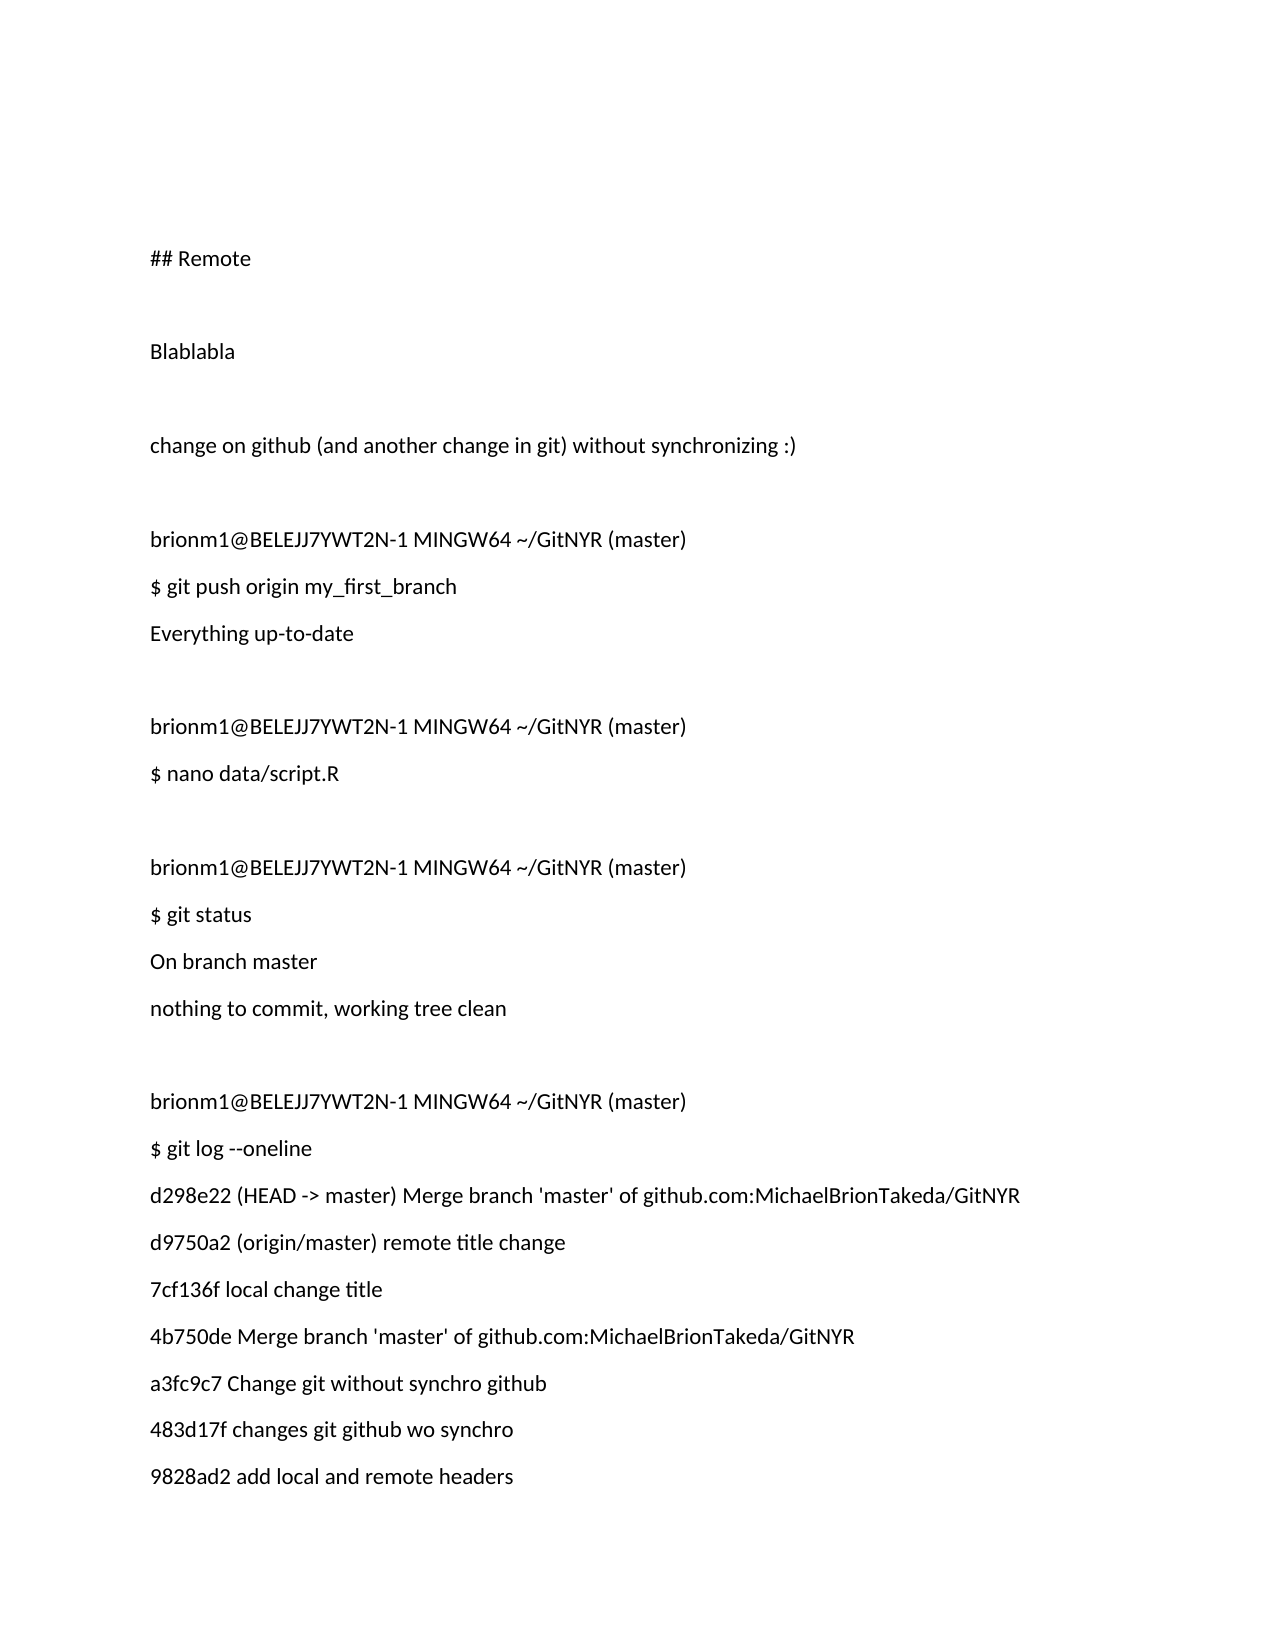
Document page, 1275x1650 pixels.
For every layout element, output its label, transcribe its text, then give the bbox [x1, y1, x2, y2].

text 9828ad2 add local and remote headers [150, 1462, 1125, 1491]
text brionm1@BELEJJ7YWT2N-1 MINGW64 ~/GitNYR (master) [150, 1087, 1125, 1116]
text Everything up-to-date [150, 619, 1125, 647]
text Blablabla [150, 337, 1125, 366]
text brionm1@BELEJJ7YWT2N-1 MINGW64 ~/GitNYR (master) [150, 853, 1125, 881]
text a3fc9c7 Change git without synchro github [150, 1369, 1125, 1397]
text $ git push origin my_first_branch [150, 572, 1125, 600]
text ## Remote [150, 244, 1125, 272]
text 483d17f changes git github wo synchro [150, 1416, 1125, 1444]
text On branch master [150, 947, 1125, 975]
text $ git status [150, 900, 1125, 928]
text $ nano data/script.R [150, 759, 1125, 787]
text 4b750de Merge branch 'master' of github.com:MichaelBrionTakeda/GitNYR [150, 1322, 1125, 1350]
text d9750a2 (origin/master) remote title change [150, 1228, 1125, 1256]
text nothing to commit, working tree clean [150, 994, 1125, 1022]
text brionm1@BELEJJ7YWT2N-1 MINGW64 ~/GitNYR (master) [150, 525, 1125, 553]
text d298e22 (HEAD -> master) Merge branch 'master' of github.com:MichaelBrionTakeda/GitNYR [150, 1181, 1125, 1209]
text change on github (and another change in git) without synchronizing :) [150, 431, 1125, 459]
text brionm1@BELEJJ7YWT2N-1 MINGW64 ~/GitNYR (master) [150, 712, 1125, 741]
text 7cf136f local change title [150, 1275, 1125, 1303]
text $ git log --oneline [150, 1134, 1125, 1162]
